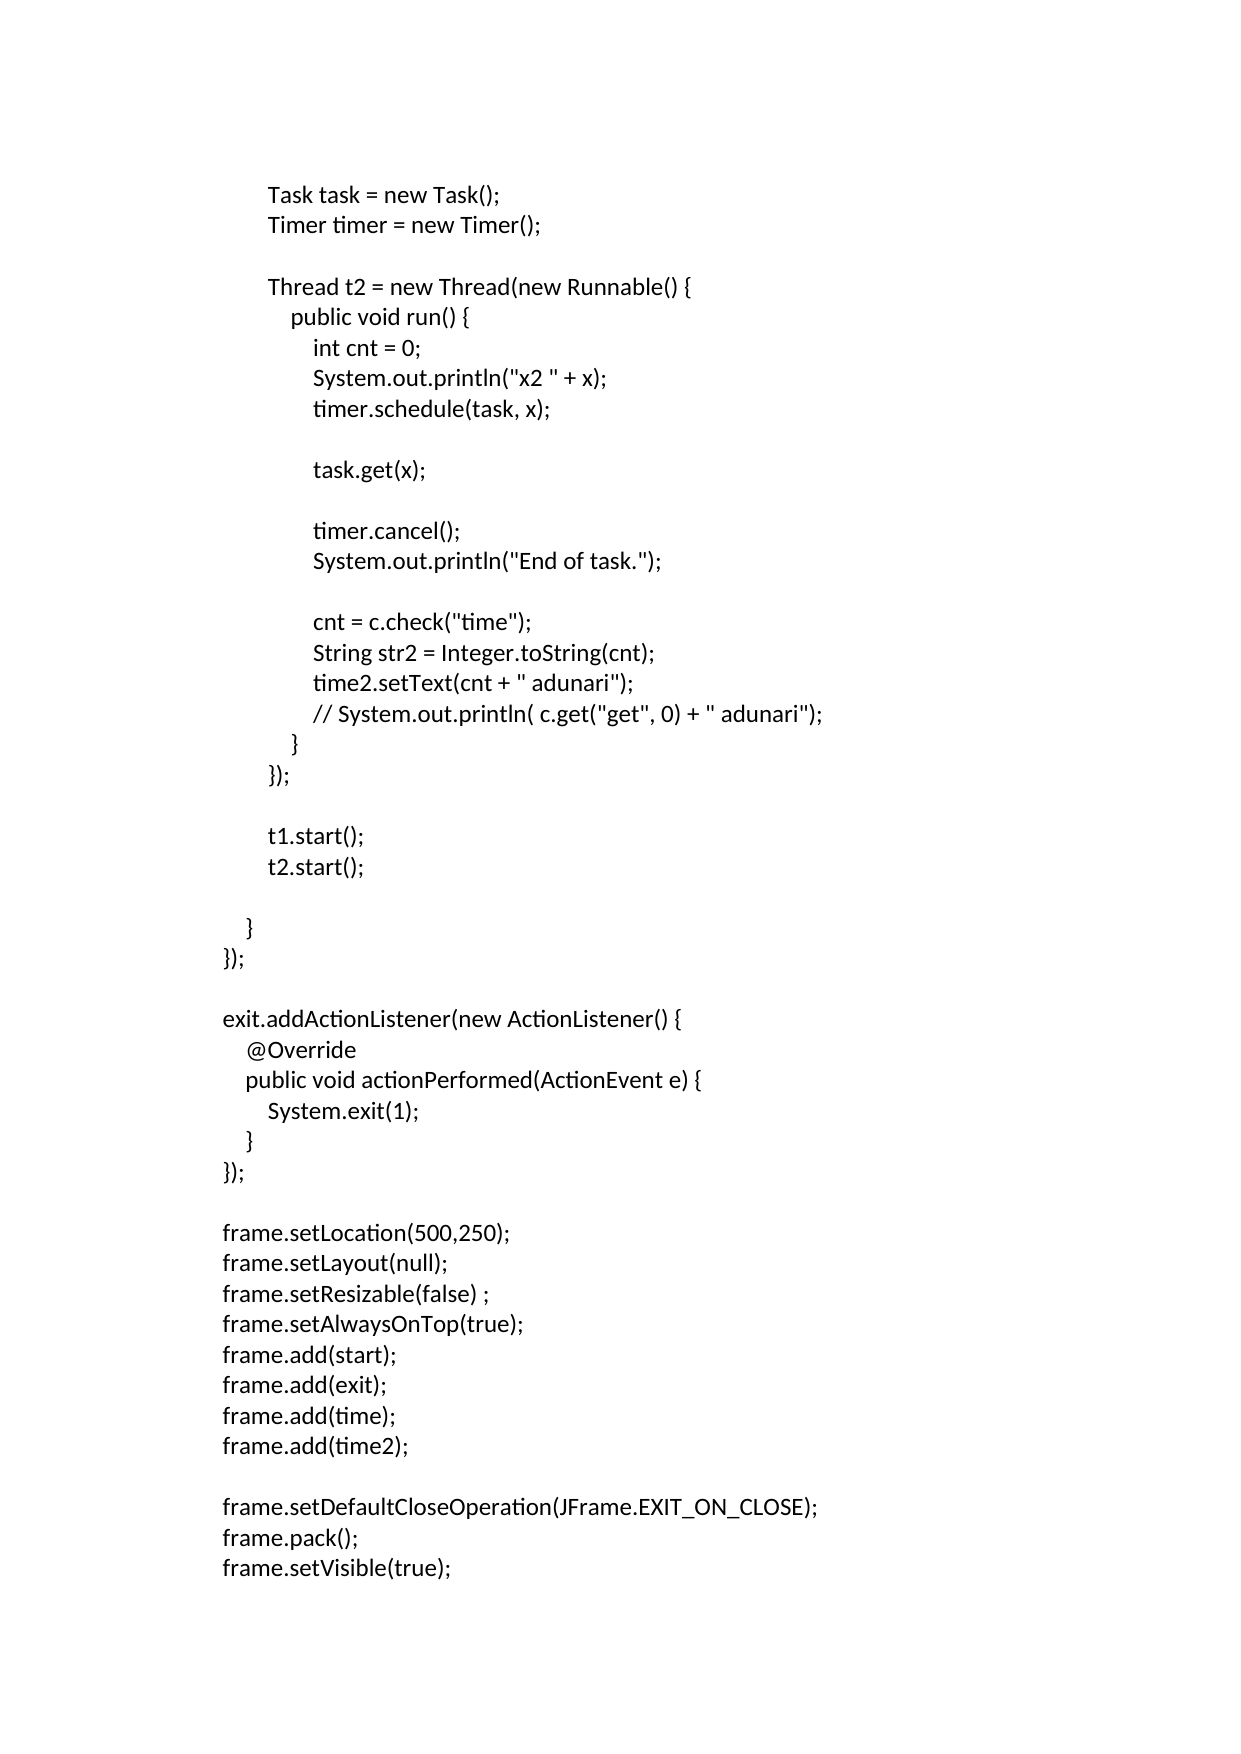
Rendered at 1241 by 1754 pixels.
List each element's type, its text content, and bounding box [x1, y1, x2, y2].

text } [177, 912, 1152, 942]
text frame.setAlwaysOnTop(true); [177, 1308, 1152, 1339]
text exit.addActionListener(new ActionListener() { [177, 1003, 1152, 1034]
text frame.add(time2); [177, 1431, 1152, 1461]
text frame.setVisible(true); [177, 1553, 1152, 1583]
text frame.setLocation(500,250); [177, 1217, 1152, 1247]
text time2.setText(cnt + " adunari"); [177, 667, 1152, 698]
text t2.start(); [177, 851, 1152, 881]
text @Override [177, 1034, 1152, 1064]
text frame.pack(); [177, 1522, 1152, 1553]
text // System.out.println( c.get("get", 0) + " adunari"); [177, 698, 1152, 728]
text public void run() { [177, 301, 1152, 332]
text public void actionPerformed(ActionEvent e) { [177, 1064, 1152, 1095]
text Task task = new Task(); [177, 179, 1152, 210]
text System.out.println("End of task."); [177, 545, 1152, 576]
text t1.start(); [177, 820, 1152, 851]
text } [177, 728, 1152, 759]
text task.get(x); [177, 454, 1152, 484]
text int cnt = 0; [177, 332, 1152, 362]
text }); [177, 759, 1152, 789]
text cnt = c.check("time"); [177, 606, 1152, 637]
text }); [177, 1156, 1152, 1186]
text frame.setResizable(false) ; [177, 1278, 1152, 1308]
text timer.cancel(); [177, 515, 1152, 545]
text timer.schedule(task, x); [177, 393, 1152, 423]
text frame.add(time); [177, 1400, 1152, 1431]
text frame.setDefaultCloseOperation(JFrame.EXIT_ON_CLOSE); [177, 1492, 1152, 1522]
text }); [177, 942, 1152, 973]
text frame.add(start); [177, 1339, 1152, 1369]
text frame.add(exit); [177, 1369, 1152, 1400]
text System.exit(1); [177, 1095, 1152, 1125]
text Timer timer = new Timer(); [177, 210, 1152, 240]
text String str2 = Integer.toString(cnt); [177, 637, 1152, 667]
text System.out.println("x2 " + x); [177, 362, 1152, 393]
text Thread t2 = new Thread(new Runnable() { [177, 271, 1152, 301]
text frame.setLayout(null); [177, 1247, 1152, 1278]
text } [177, 1125, 1152, 1156]
